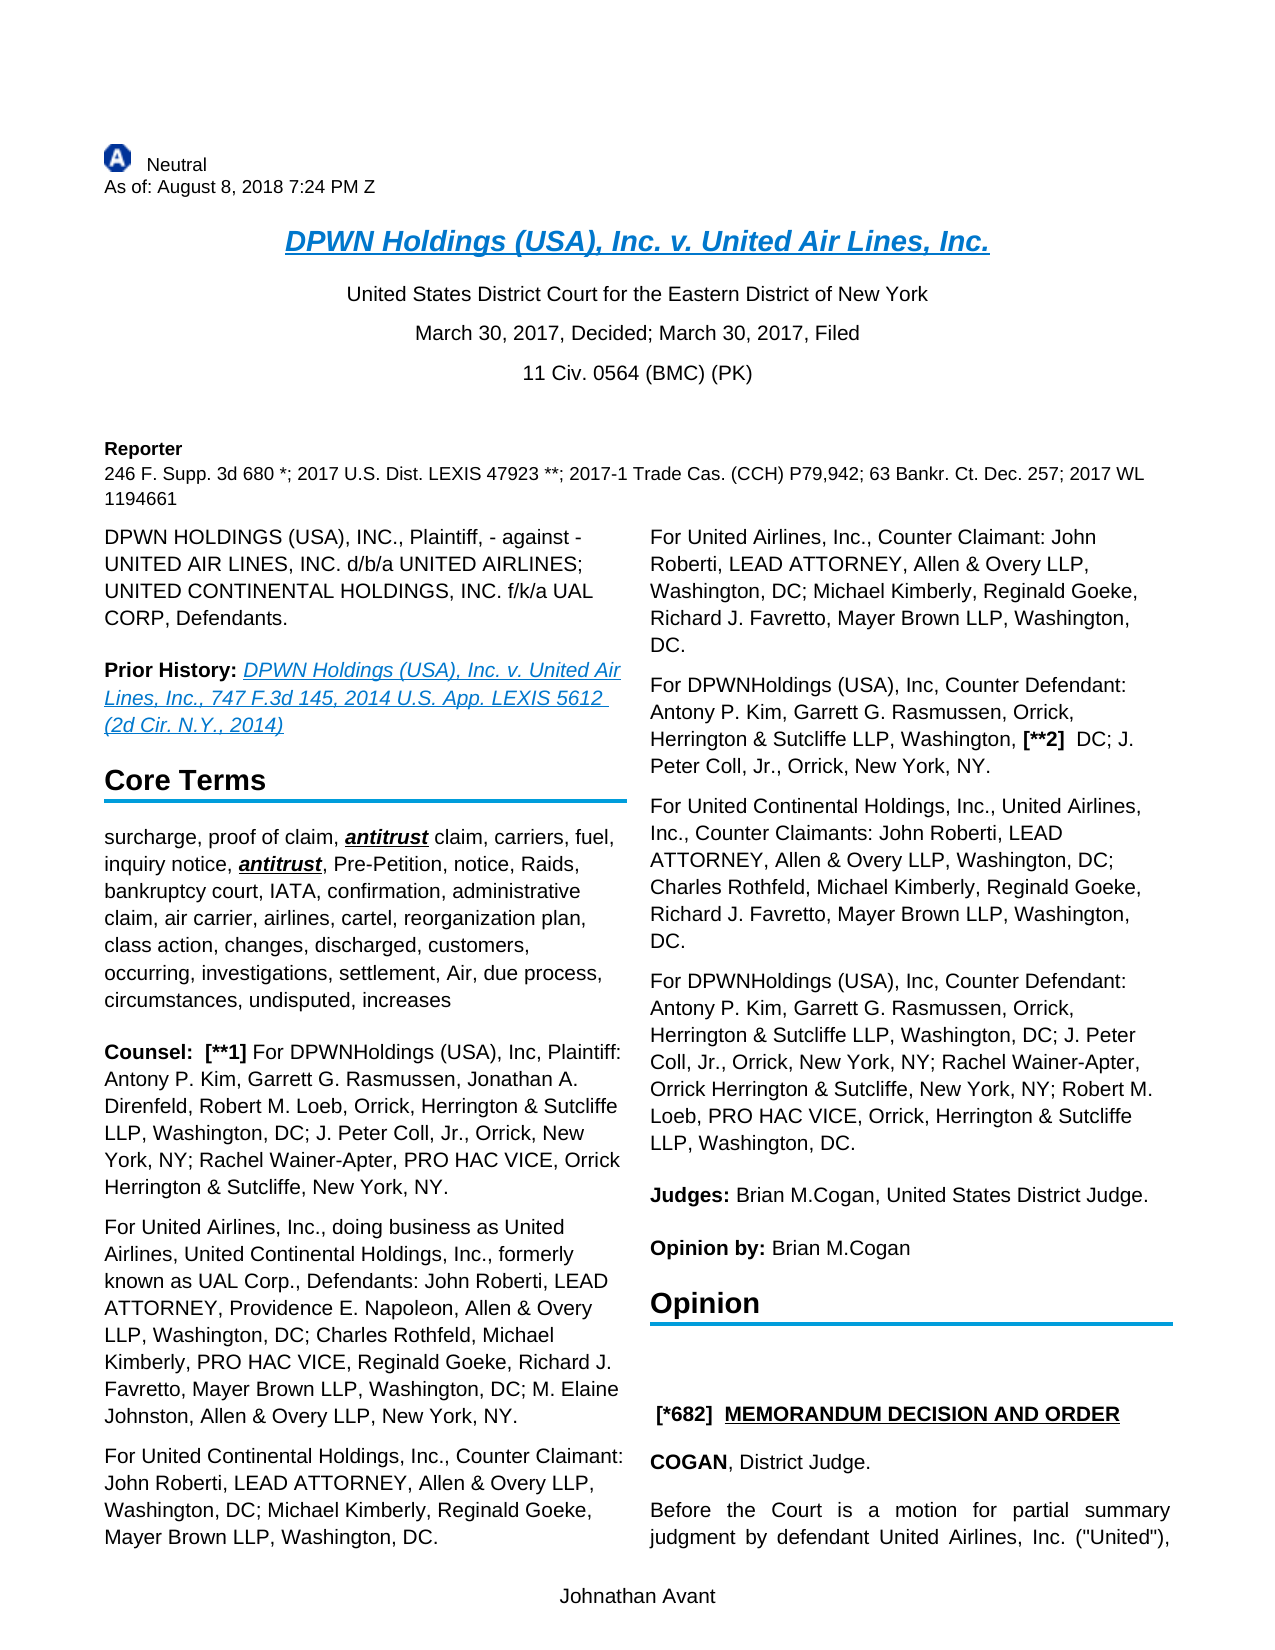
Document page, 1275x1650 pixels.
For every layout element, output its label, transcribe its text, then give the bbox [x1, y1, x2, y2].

text Core Terms [104, 761, 625, 797]
text Counsel: [**1] For DPWNHoldings (USA), Inc, Plaintiff: Antony P. Kim, Garrett G. Rasmussen, Jonathan A. Direnfeld, Robert M. Loeb, Orrick, Herrington & Sutcliffe LLP, Washington, DC; J. Peter Coll, Jr., Orrick, New York, NY; Rachel Wainer-Apter, PRO HAC VICE, Orrick Herrington & Sutcliffe, New York, NY. [104, 1036, 625, 1199]
text For DPWNHoldings (USA), Inc, Counter Defendant: Antony P. Kim, Garrett G. Rasmussen, Orrick, Herrington & Sutcliffe LLP, Washington, [**2] DC; J. Peter Coll, Jr., Orrick, New York, NY. [650, 670, 1171, 778]
text DPWN HOLDINGS (USA), INC., Plaintiff, - against - UNITED AIR LINES, INC. d/b/a UNITED AIRLINES; UNITED CONTINENTAL HOLDINGS, INC. f/k/a UAL CORP, Defendants. [104, 522, 625, 630]
text March 30, 2017, Decided; March 30, 2017, Filed [104, 318, 1171, 345]
text COGAN, District Judge. [650, 1446, 1171, 1473]
text For United Airlines, Inc., Counter Claimant: John Roberti, LEAD ATTORNEY, Allen & Overy LLP, Washington, DC; Michael Kimberly, Reginald Goeke, Richard J. Favretto, Mayer Brown LLP, Washington, DC. [650, 522, 1171, 657]
text Neutral As of: August 8, 2018 7:24 PM Z [104, 145, 1171, 197]
text 11 Civ. 0564 (BMC) (PK) [104, 358, 1171, 385]
text surcharge, proof of claim, antitrust claim, carriers, fuel, inquiry notice, antitrust, Pre-Petition, notice, Raids, bankruptcy court, IATA, confirmation, administrative claim, air carrier, airlines, cartel, reorganization plan, class action, changes, discharged, customers, occurring, investigations, settlement, Air, due process, circumstances, undisputed, increases [104, 822, 625, 1011]
picture [104, 144, 131, 172]
text Opinion [650, 1284, 1171, 1320]
text Judges: Brian M.Cogan, United States District Judge. [650, 1180, 1171, 1207]
text Reporter [104, 434, 1171, 459]
text Opinion by: Brian M.Cogan [650, 1232, 1171, 1259]
text For United Continental Holdings, Inc., Counter Claimant: John Roberti, LEAD ATTORNEY, Allen & Overy LLP, Washington, DC; Michael Kimberly, Reginald Goeke, Mayer Brown LLP, Washington, DC. [104, 1441, 625, 1549]
text 246 F. Supp. 3d 680 *; 2017 U.S. Dist. LEXIS 47923 **; 2017-1 Trade Cas. (CCH) P79,942; 63 Bankr. Ct. Dec. 257; 2017 WL 1194661 [104, 459, 1171, 509]
subtitle DPWN Holdings (USA), Inc. v. United Air Lines, Inc. [104, 222, 1171, 258]
text United States District Court for the Eastern District of New York [104, 278, 1171, 306]
text [*682] MEMORANDUM DECISION AND ORDER [650, 1370, 1171, 1426]
text For United Airlines, Inc., doing business as United Airlines, United Continental Holdings, Inc., formerly known as UAL Corp., Defendants: John Roberti, LEAD ATTORNEY, Providence E. Napoleon, Allen & Overy LLP, Washington, DC; Charles Rothfeld, Michael Kimberly, PRO HAC VICE, Reginald Goeke, Richard J. Favretto, Mayer Brown LLP, Washington, DC; M. Elaine Johnston, Allen & Overy LLP, New York, NY. [104, 1211, 625, 1428]
text For DPWNHoldings (USA), Inc, Counter Defendant: Antony P. Kim, Garrett G. Rasmussen, Orrick, Herrington & Sutcliffe LLP, Washington, DC; J. Peter Coll, Jr., Orrick, New York, NY; Rachel Wainer-Apter, Orrick Herrington & Sutcliffe, New York, NY; Robert M. Loeb, PRO HAC VICE, Orrick, Herrington & Sutcliffe LLP, Washington, DC. [650, 966, 1171, 1155]
text Prior History: DPWN Holdings (USA), Inc. v. United Air Lines, Inc., 747 F.3d 145, 2014 U.S. App. LEXIS 5612 (2d Cir. N.Y., 2014) [104, 655, 625, 736]
text For United Continental Holdings, Inc., United Airlines, Inc., Counter Claimants: John Roberti, LEAD ATTORNEY, Allen & Overy LLP, Washington, DC; Charles Rothfeld, Michael Kimberly, Reginald Goeke, Richard J. Favretto, Mayer Brown LLP, Washington, DC. [650, 791, 1171, 953]
